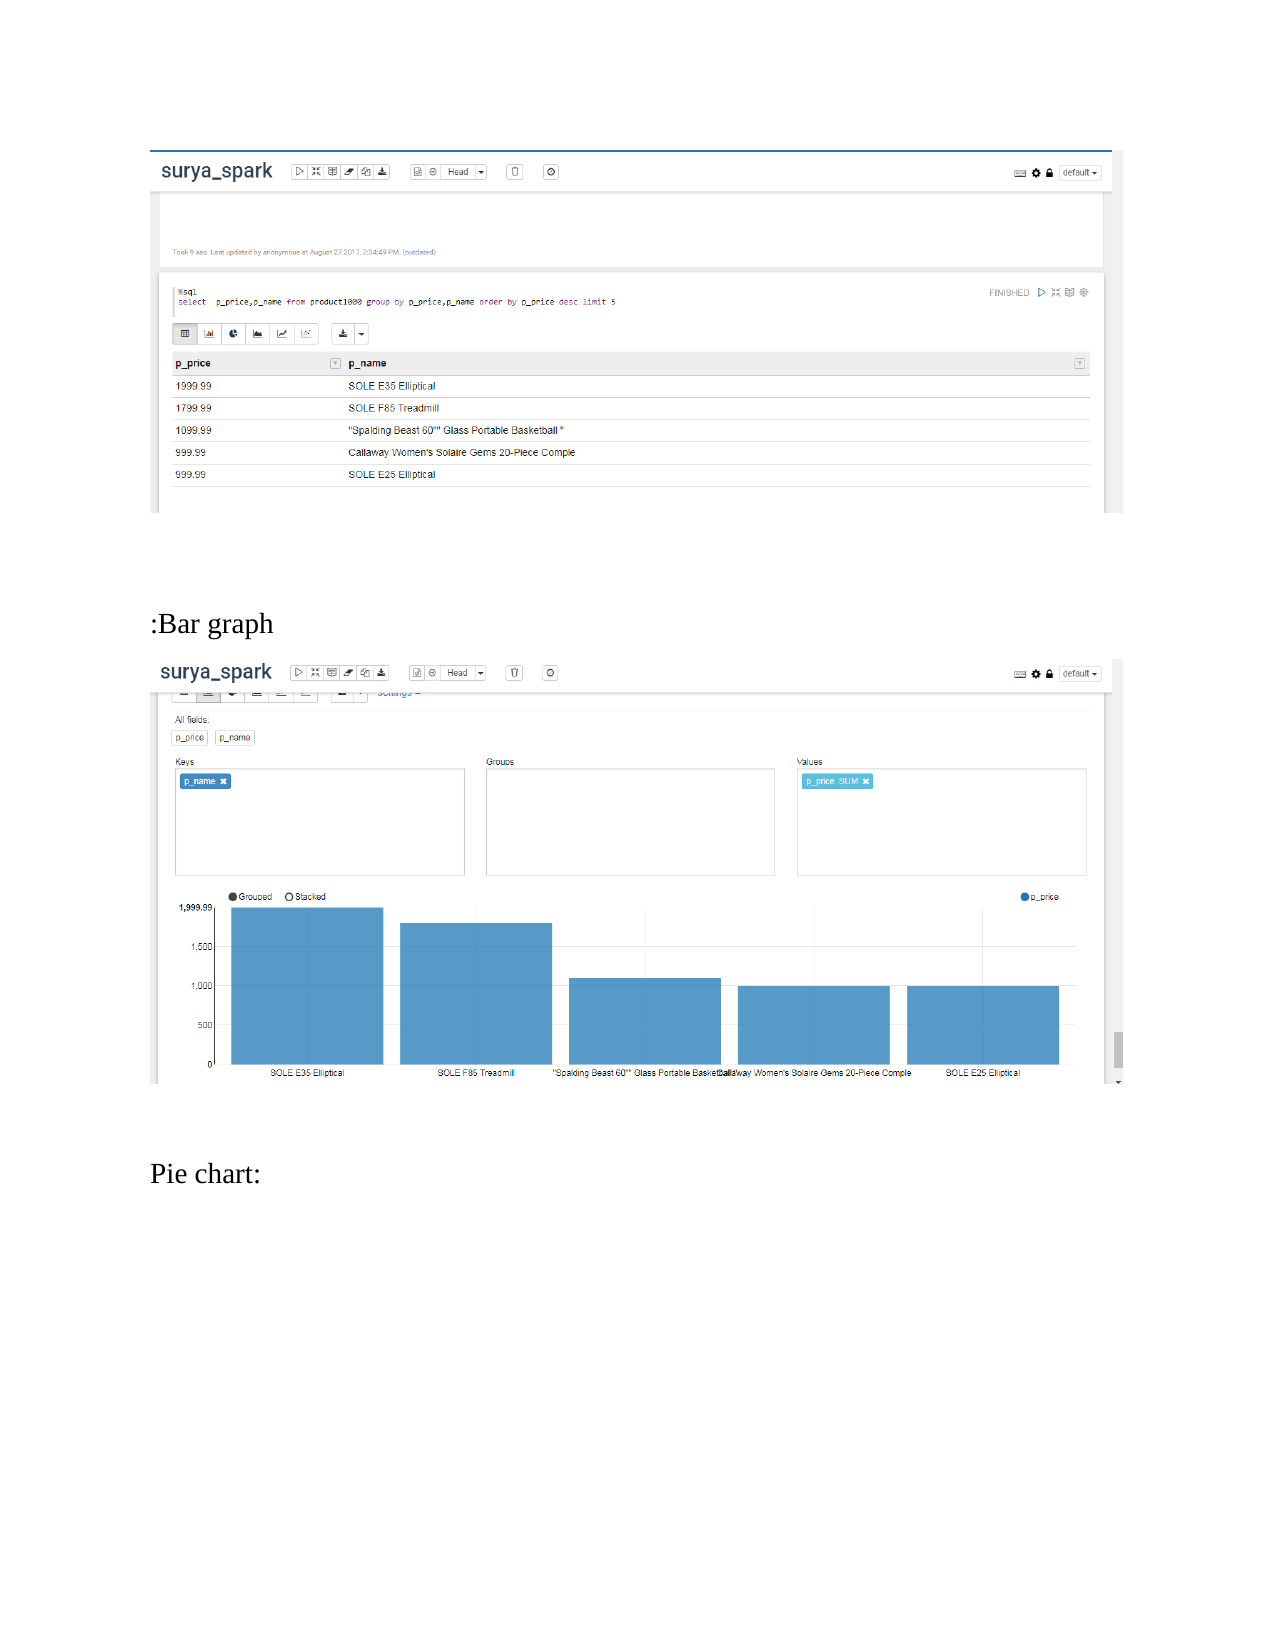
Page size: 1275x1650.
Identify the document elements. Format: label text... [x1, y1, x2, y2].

picture [150, 150, 1124, 513]
picture [149, 659, 1124, 1084]
text Bar graph: [150, 606, 1125, 640]
text Pie chart: [150, 1156, 1125, 1189]
